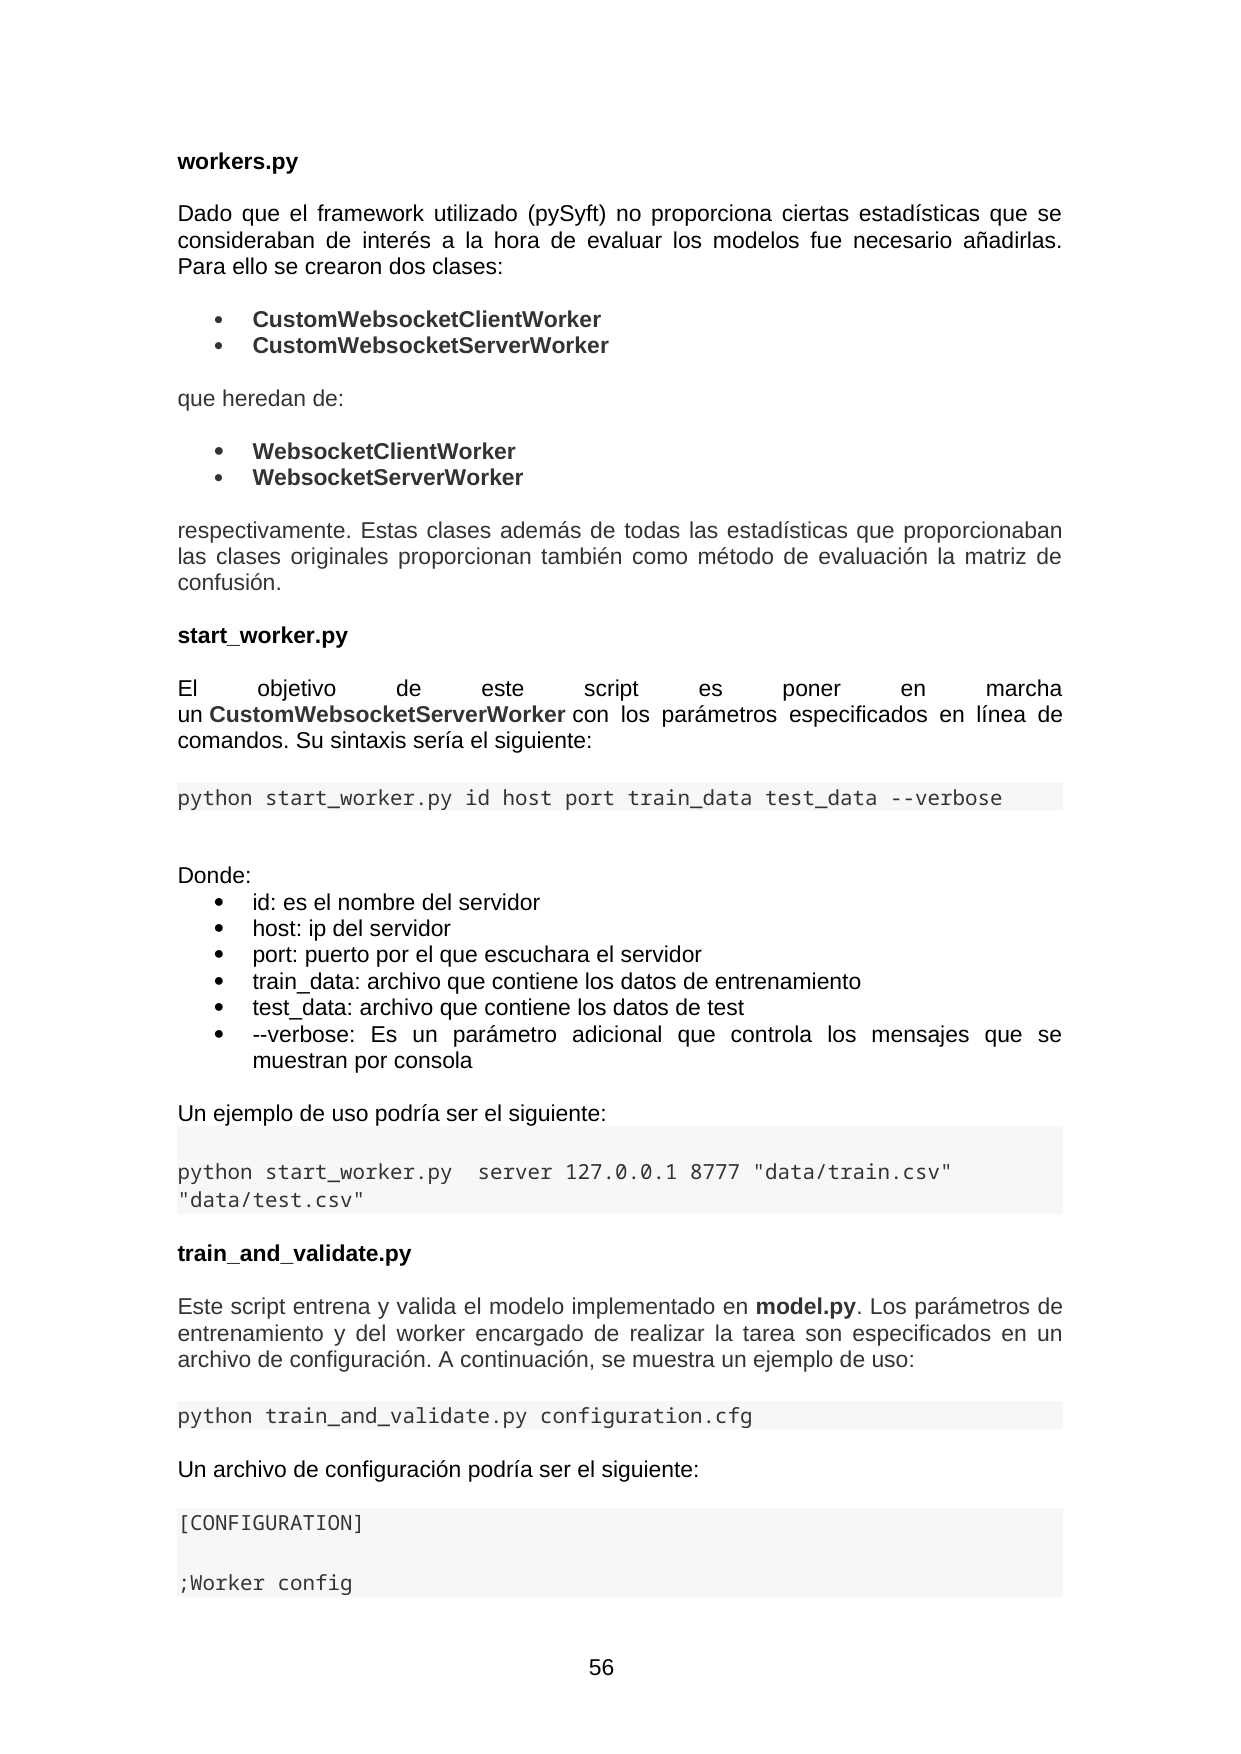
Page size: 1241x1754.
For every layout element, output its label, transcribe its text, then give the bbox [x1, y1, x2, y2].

text Dado que el framework utilizado (pySyft) no proporciona ciertas estadísticas que se consideraban de interés a la hora de evaluar los modelos fue necesario añadirlas. Para ello se crearon dos clases: [177, 200, 1063, 279]
list port: puerto por el que escuchara el servidor [215, 941, 1063, 968]
list WebsocketServerWorker [215, 464, 1063, 490]
list id: es el nombre del servidor [215, 889, 1063, 915]
text python start_worker.py id host port train_data test_data --verbose [177, 783, 1063, 811]
text workers.py [177, 148, 1063, 174]
text python train_and_validate.py configuration.cfg [177, 1401, 1063, 1429]
text El objetivo de este script es poner en marcha un CustomWebsocketServerWorker con los parámetros especificados en línea de comandos. Su sintaxis sería el siguiente: [177, 675, 1063, 754]
list --verbose: Es un parámetro adicional que controla los mensajes que se muestran por consola [215, 1021, 1063, 1073]
text Un archivo de configuración podría ser el siguiente: [177, 1456, 1063, 1482]
list train_data: archivo que contiene los datos de entrenamiento [215, 968, 1063, 994]
text ;Worker config [177, 1568, 1063, 1597]
text Donde: [177, 862, 1063, 889]
list CustomWebsocketClientWorker [215, 306, 1063, 332]
list test_data: archivo que contiene los datos de test [215, 994, 1063, 1021]
text [CONFIGURATION] [177, 1508, 1063, 1537]
text python start_worker.py server 127.0.0.1 8777 "data/train.csv" "data/test.csv" [177, 1157, 1063, 1214]
text train_and_validate.py [177, 1240, 1063, 1267]
list host: ip del servidor [215, 915, 1063, 941]
text respectivamente. Estas clases además de todas las estadísticas que proporcionaban las clases originales proporcionan también como método de evaluación la matriz de confusión. [177, 517, 1063, 596]
list WebsocketClientWorker [215, 438, 1063, 464]
list CustomWebsocketServerWorker [215, 332, 1063, 358]
text Este script entrena y valida el modelo implementado en model.py. Los parámetros de entrenamiento y del worker encargado de realizar la tarea son especificados en un archivo de configuración. A continuación, se muestra un ejemplo de uso: [177, 1293, 1063, 1372]
text que heredan de: [177, 385, 1063, 411]
text start_worker.py [177, 622, 1063, 648]
text Un ejemplo de uso podría ser el siguiente: [177, 1099, 1063, 1126]
